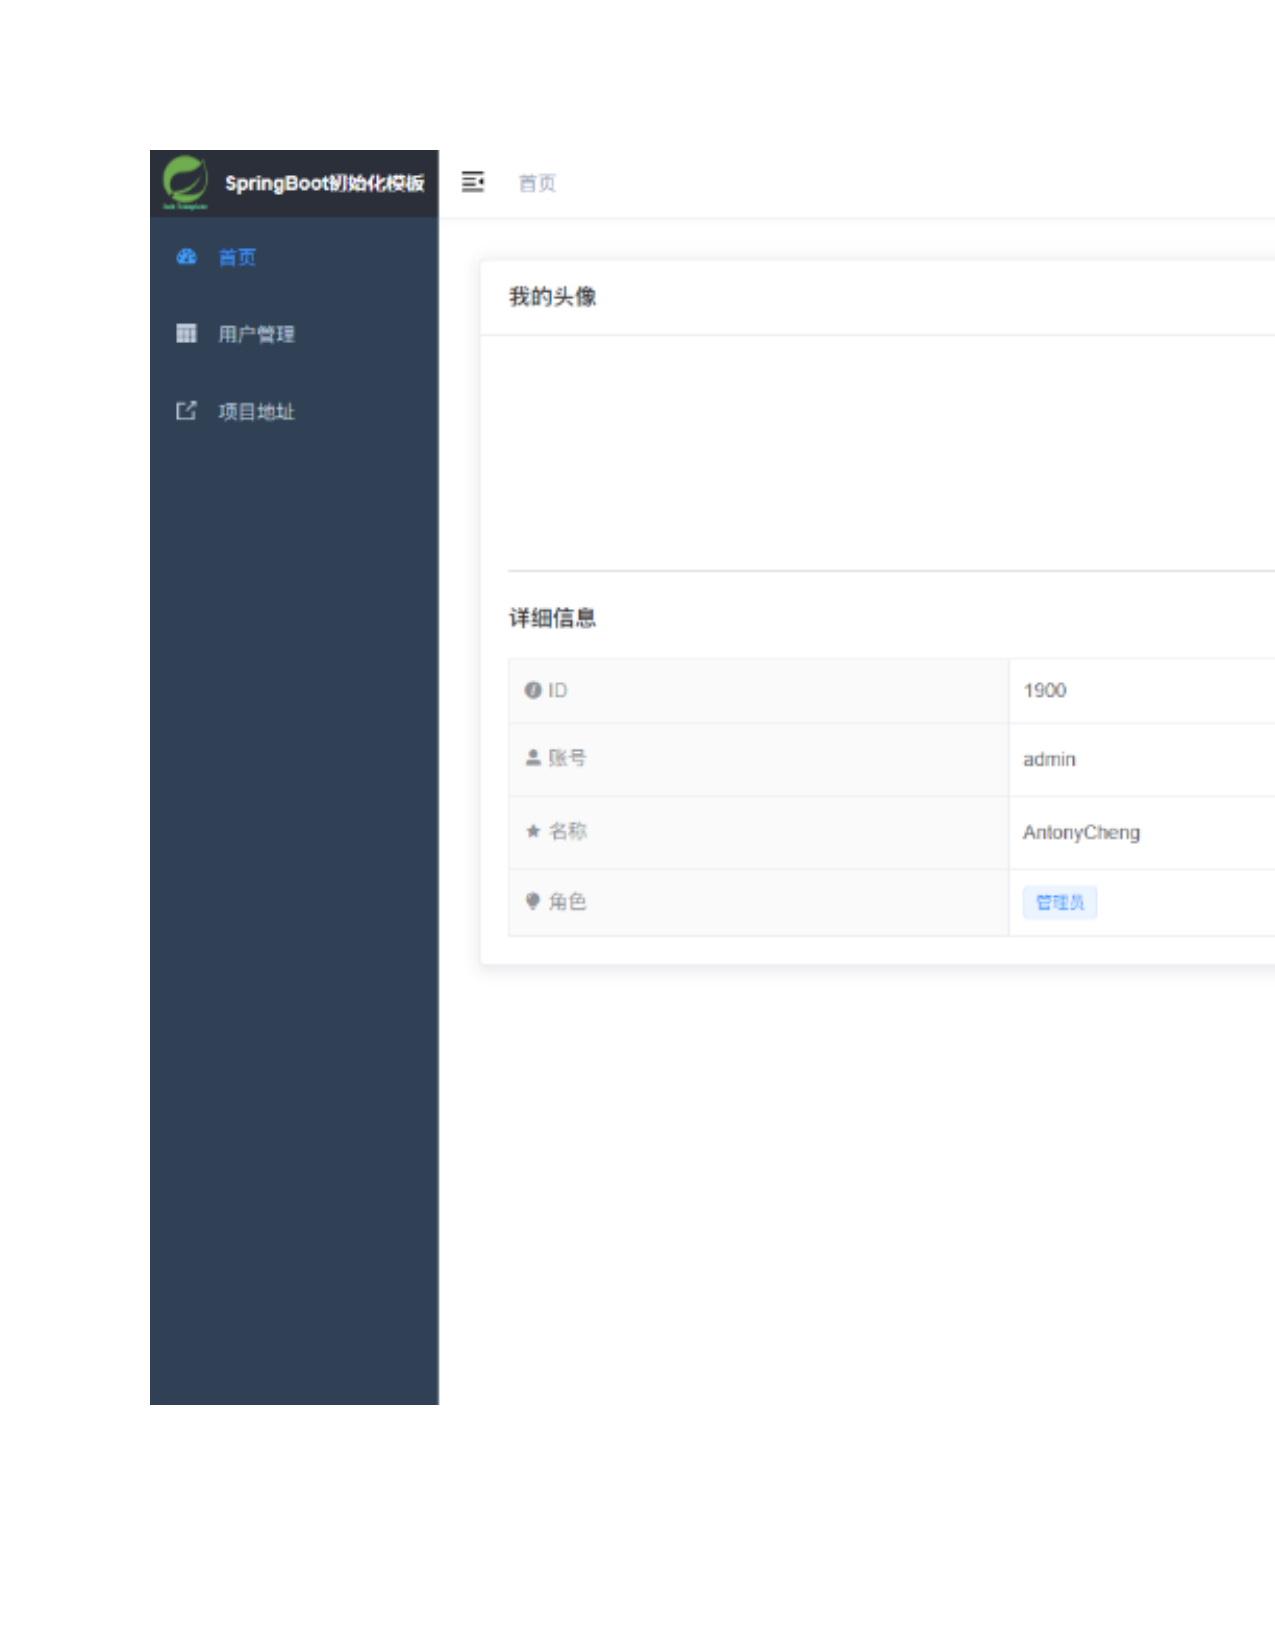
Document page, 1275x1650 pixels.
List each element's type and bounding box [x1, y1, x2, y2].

picture [150, 150, 1275, 1405]
